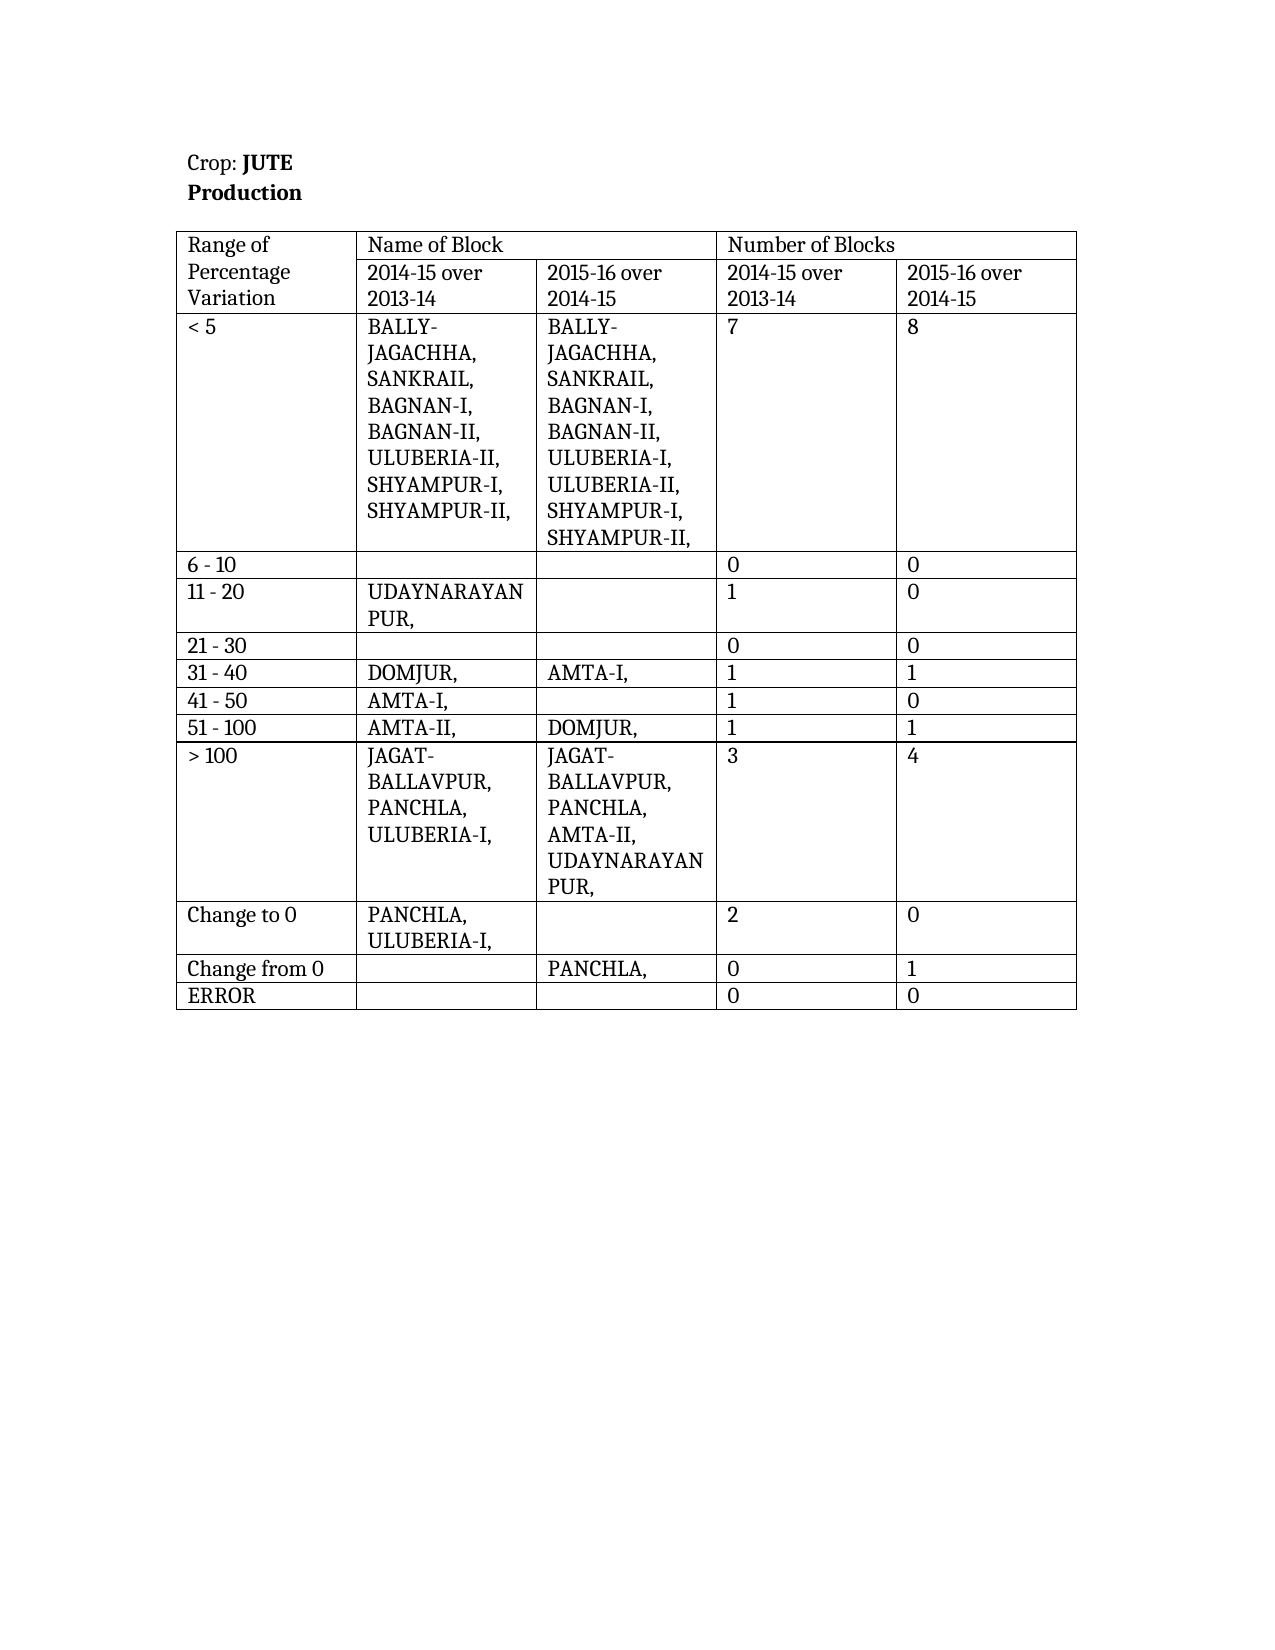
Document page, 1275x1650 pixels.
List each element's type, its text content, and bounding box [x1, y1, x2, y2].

table_cell JAGAT-BALLAVPUR, PANCHLA, ULUBERIA-I, [357, 743, 536, 901]
table_cell 6 - 10 [177, 552, 356, 578]
table_cell 0 [717, 955, 896, 982]
table_cell 1 [897, 955, 1076, 982]
table_cell 31 - 40 [177, 660, 356, 687]
table_cell 1 [717, 715, 896, 741]
table_cell DOMJUR, [357, 660, 536, 687]
table_cell 1 [717, 660, 896, 687]
table_cell [537, 983, 716, 1009]
table_cell AMTA-I, [357, 688, 536, 714]
table_cell AMTA-I, [537, 660, 716, 687]
table_cell 2015-16 over 2014-15 [537, 260, 716, 312]
table_cell PANCHLA, ULUBERIA-I, [357, 902, 536, 954]
table_cell 8 [897, 314, 1076, 551]
table_cell 0 [717, 552, 896, 578]
table_cell 0 [897, 902, 1076, 954]
table_cell 0 [717, 633, 896, 659]
table_cell 0 [897, 552, 1076, 578]
table_cell < 5 [177, 314, 356, 551]
table_cell 7 [717, 314, 896, 551]
table_cell 1 [897, 715, 1076, 741]
table_cell [537, 633, 716, 659]
table_cell JAGAT-BALLAVPUR, PANCHLA, AMTA-II, UDAYNARAYANPUR, [537, 743, 716, 901]
table_cell PANCHLA, [537, 955, 716, 982]
table_cell [537, 579, 716, 632]
table_cell 0 [897, 633, 1076, 659]
table_cell 21 - 30 [177, 633, 356, 659]
table_header Range of Percentage Variation [177, 232, 356, 312]
table_cell 51 - 100 [177, 715, 356, 741]
table_cell BALLY-JAGACHHA, SANKRAIL, BAGNAN-I, BAGNAN-II, ULUBERIA-I, ULUBERIA-II, SHYAMPUR-I, SHYAMPUR-II, [537, 314, 716, 551]
text Crop: JUTE Production [187, 150, 1087, 207]
table_cell [537, 552, 716, 578]
table_cell 4 [897, 743, 1076, 901]
table_cell [357, 633, 536, 659]
table_cell 11 - 20 [177, 579, 356, 632]
table_cell BALLY-JAGACHHA, SANKRAIL, BAGNAN-I, BAGNAN-II, ULUBERIA-II, SHYAMPUR-I, SHYAMPUR-II, [357, 314, 536, 551]
table_cell 1 [717, 579, 896, 632]
table_cell 0 [897, 579, 1076, 632]
table_cell [537, 902, 716, 954]
table_cell 2 [717, 902, 896, 954]
table_cell 2015-16 over 2014-15 [897, 260, 1076, 312]
table_cell AMTA-II, [357, 715, 536, 741]
table_cell [357, 552, 536, 578]
table_cell 1 [717, 688, 896, 714]
table_cell [537, 688, 716, 714]
table_cell DOMJUR, [537, 715, 716, 741]
table_cell 2014-15 over 2013-14 [717, 260, 896, 312]
table_cell 1 [897, 660, 1076, 687]
table_cell Change from 0 [177, 955, 356, 982]
table_header Number of Blocks [717, 232, 1076, 259]
table_cell [357, 955, 536, 982]
table_cell 3 [717, 743, 896, 901]
table_header Name of Block [357, 232, 716, 259]
table_cell 41 - 50 [177, 688, 356, 714]
table_cell ERROR [177, 983, 356, 1009]
table_cell UDAYNARAYANPUR, [357, 579, 536, 632]
table_cell 0 [897, 983, 1076, 1009]
table_cell > 100 [177, 743, 356, 901]
table_cell 0 [717, 983, 896, 1009]
table_cell [357, 983, 536, 1009]
table_cell 2014-15 over 2013-14 [357, 260, 536, 312]
table_cell 0 [897, 688, 1076, 714]
table_cell Change to 0 [177, 902, 356, 954]
